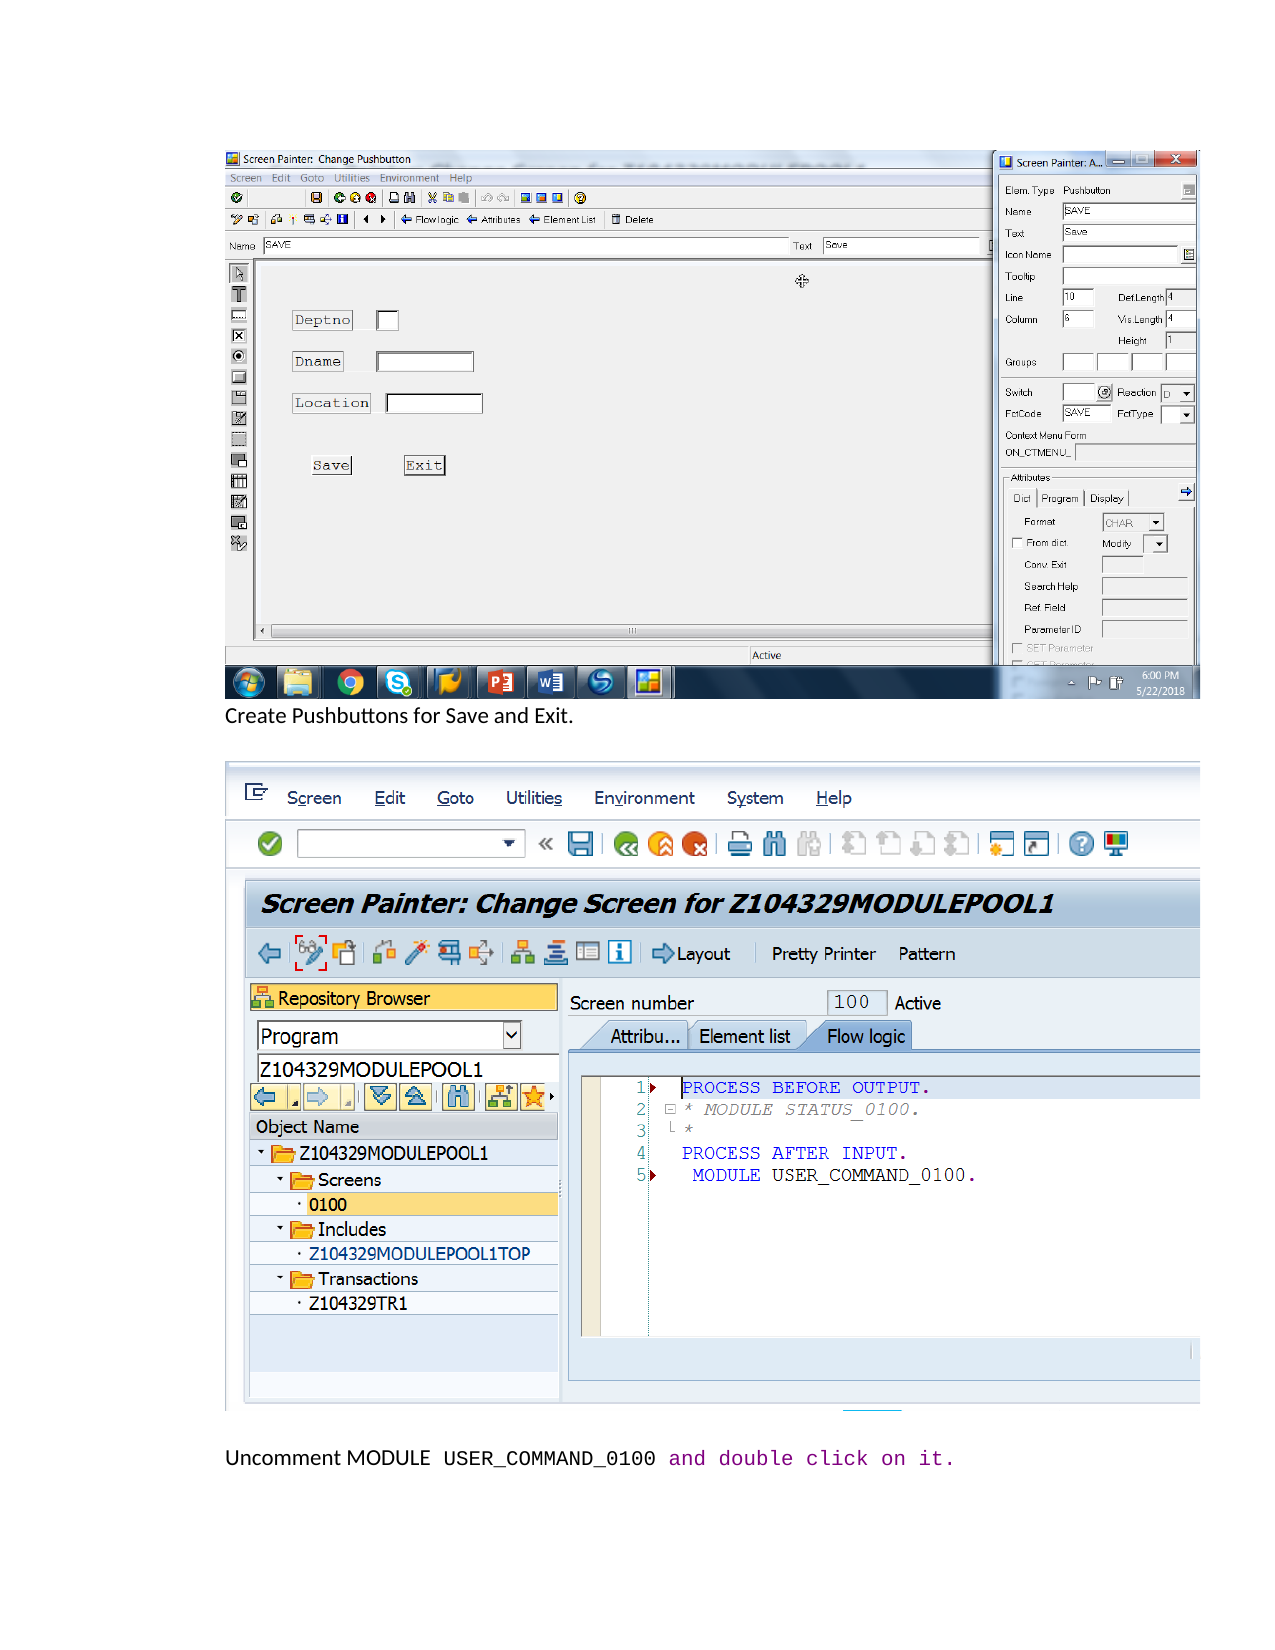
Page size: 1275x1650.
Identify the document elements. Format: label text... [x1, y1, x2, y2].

picture [225, 150, 1200, 699]
list Create Pushbuttons for Save and Exit. [225, 701, 1125, 729]
picture [225, 761, 1200, 1411]
list Uncomment MODULE USER_COMMAND_0100 and double click on it. [225, 1443, 1125, 1471]
